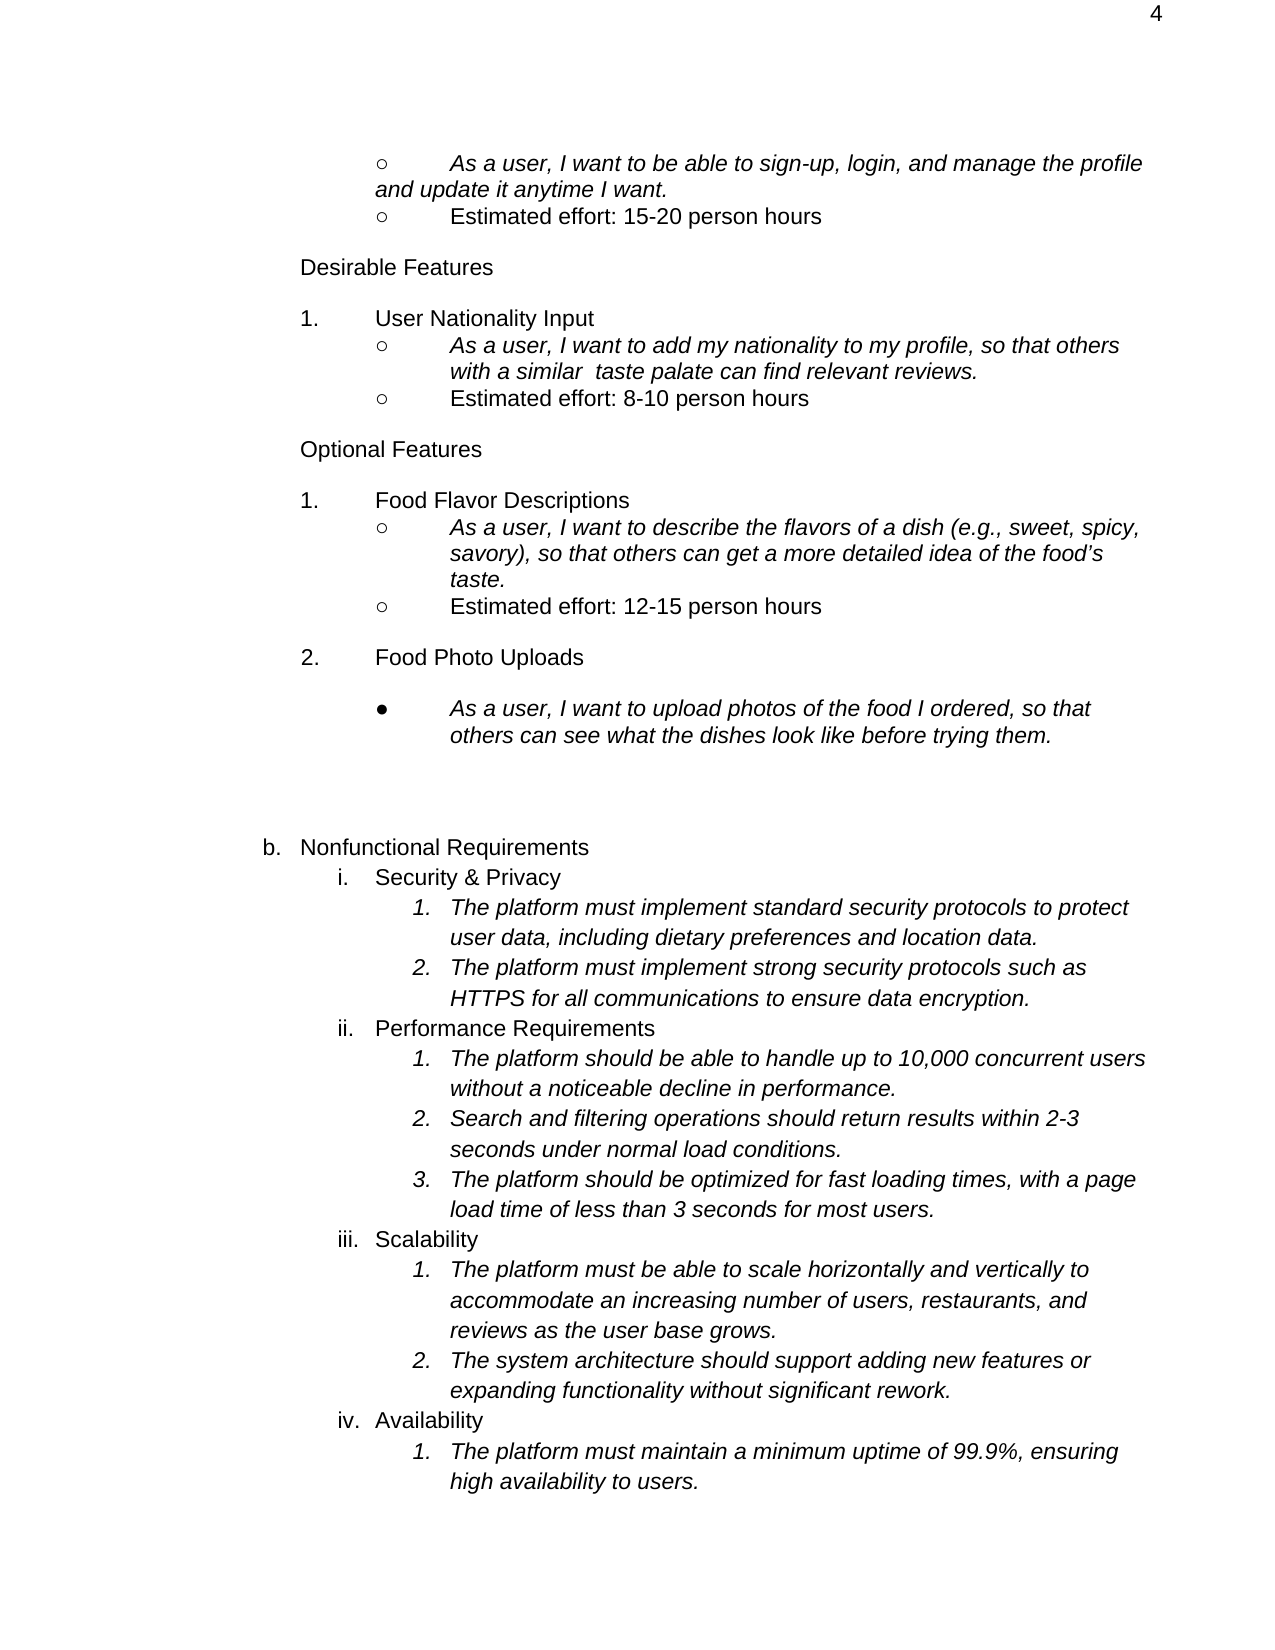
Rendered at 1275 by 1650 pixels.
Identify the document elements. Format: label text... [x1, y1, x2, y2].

list The system architecture should support adding new features or expanding functionality without significant rework. [412, 1347, 1162, 1403]
text Optional Features [225, 436, 1162, 462]
list Food Flavor Descriptions [300, 487, 1162, 513]
text Desirable Features [225, 254, 1162, 280]
list The platform must maintain a minimum uptime of 99.9%, ensuring high availability to users. [412, 1438, 1162, 1494]
list The platform must implement standard security protocols to protect user data, including dietary preferences and location data. [412, 894, 1162, 950]
list User Nationality Input [300, 305, 1162, 332]
list Estimated effort: 15-20 person hours [375, 203, 1162, 229]
list The platform should be optimized for fast loading times, with a page load time of less than 3 seconds for most users. [412, 1166, 1162, 1222]
list As a user, I want to be able to sign-up, login, and manage the profile and update it anytime I want. [375, 150, 1162, 203]
list Estimated effort: 12-15 person hours [375, 593, 1162, 619]
list As a user, I want to add my nationality to my profile, so that others with a similar taste palate can find relevant reviews. [375, 332, 1162, 384]
list As a user, I want to describe the flavors of a dish (e.g., sweet, spicy, savory), so that others can get a more detailed idea of the food’s taste. [375, 513, 1162, 593]
list Performance Requirements [337, 1015, 1162, 1041]
list Estimated effort: 8-10 person hours [375, 384, 1162, 411]
list Scalability [337, 1226, 1162, 1252]
text 2. Food Photo Uploads [262, 644, 1162, 670]
list The platform must be able to scale horizontally and vertically to accommodate an increasing number of users, restaurants, and reviews as the user base grows. [412, 1256, 1162, 1343]
list Availability [337, 1407, 1162, 1434]
list The platform must implement strong security protocols such as HTTPS for all communications to ensure data encryption. [412, 954, 1162, 1011]
list Security & Privacy [337, 864, 1162, 890]
list As a user, I want to upload photos of the food I ordered, so that others can see what the dishes look like before trying them. [375, 695, 1162, 748]
list The platform should be able to handle up to 10,000 concurrent users without a noticeable decline in performance. [412, 1045, 1162, 1101]
list Nonfunctional Requirements [262, 833, 1162, 860]
list Search and filtering operations should return results within 2-3 seconds under normal load conditions. [412, 1105, 1162, 1162]
